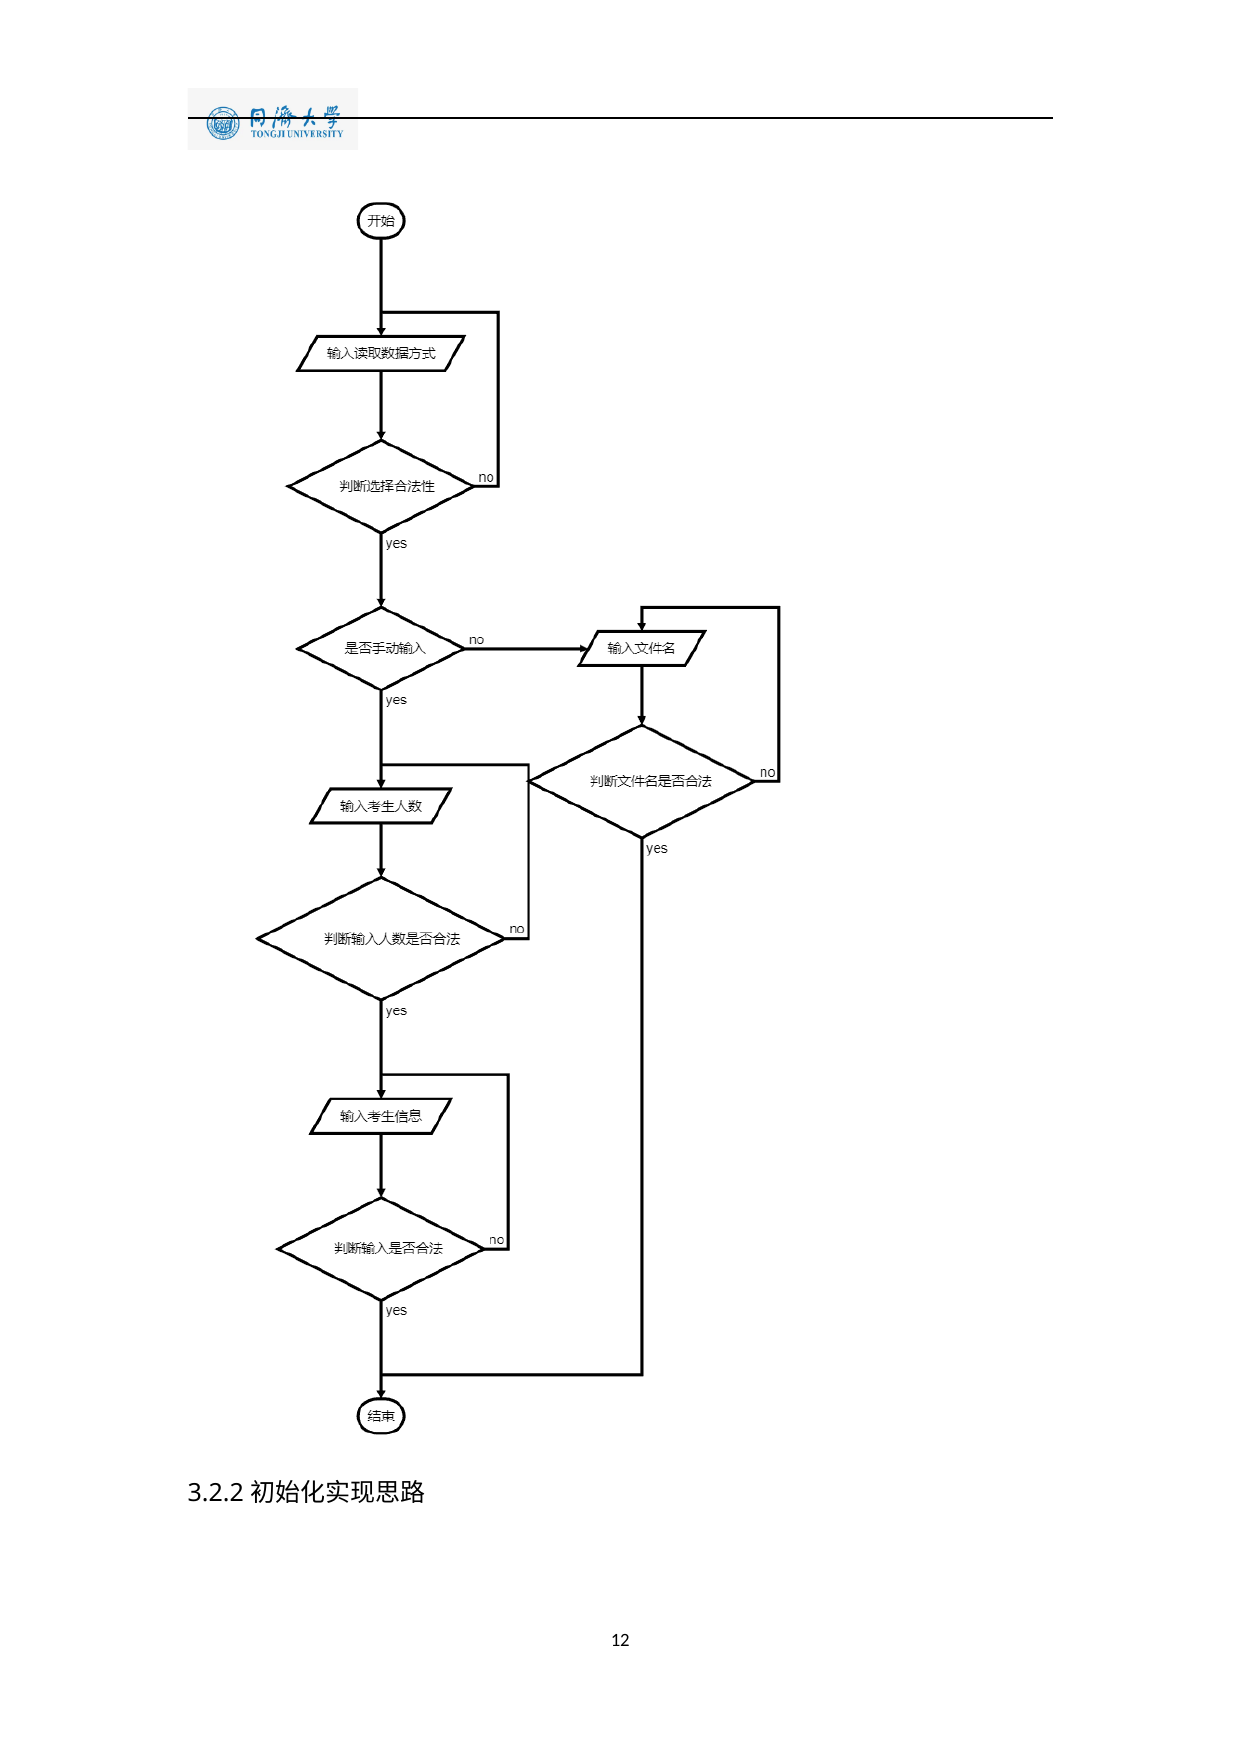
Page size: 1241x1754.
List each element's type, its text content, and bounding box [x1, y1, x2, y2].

picture [231, 190, 827, 1445]
picture [187, 88, 359, 150]
list 3.2.2 初始化实现思路 [187, 1458, 1053, 1523]
